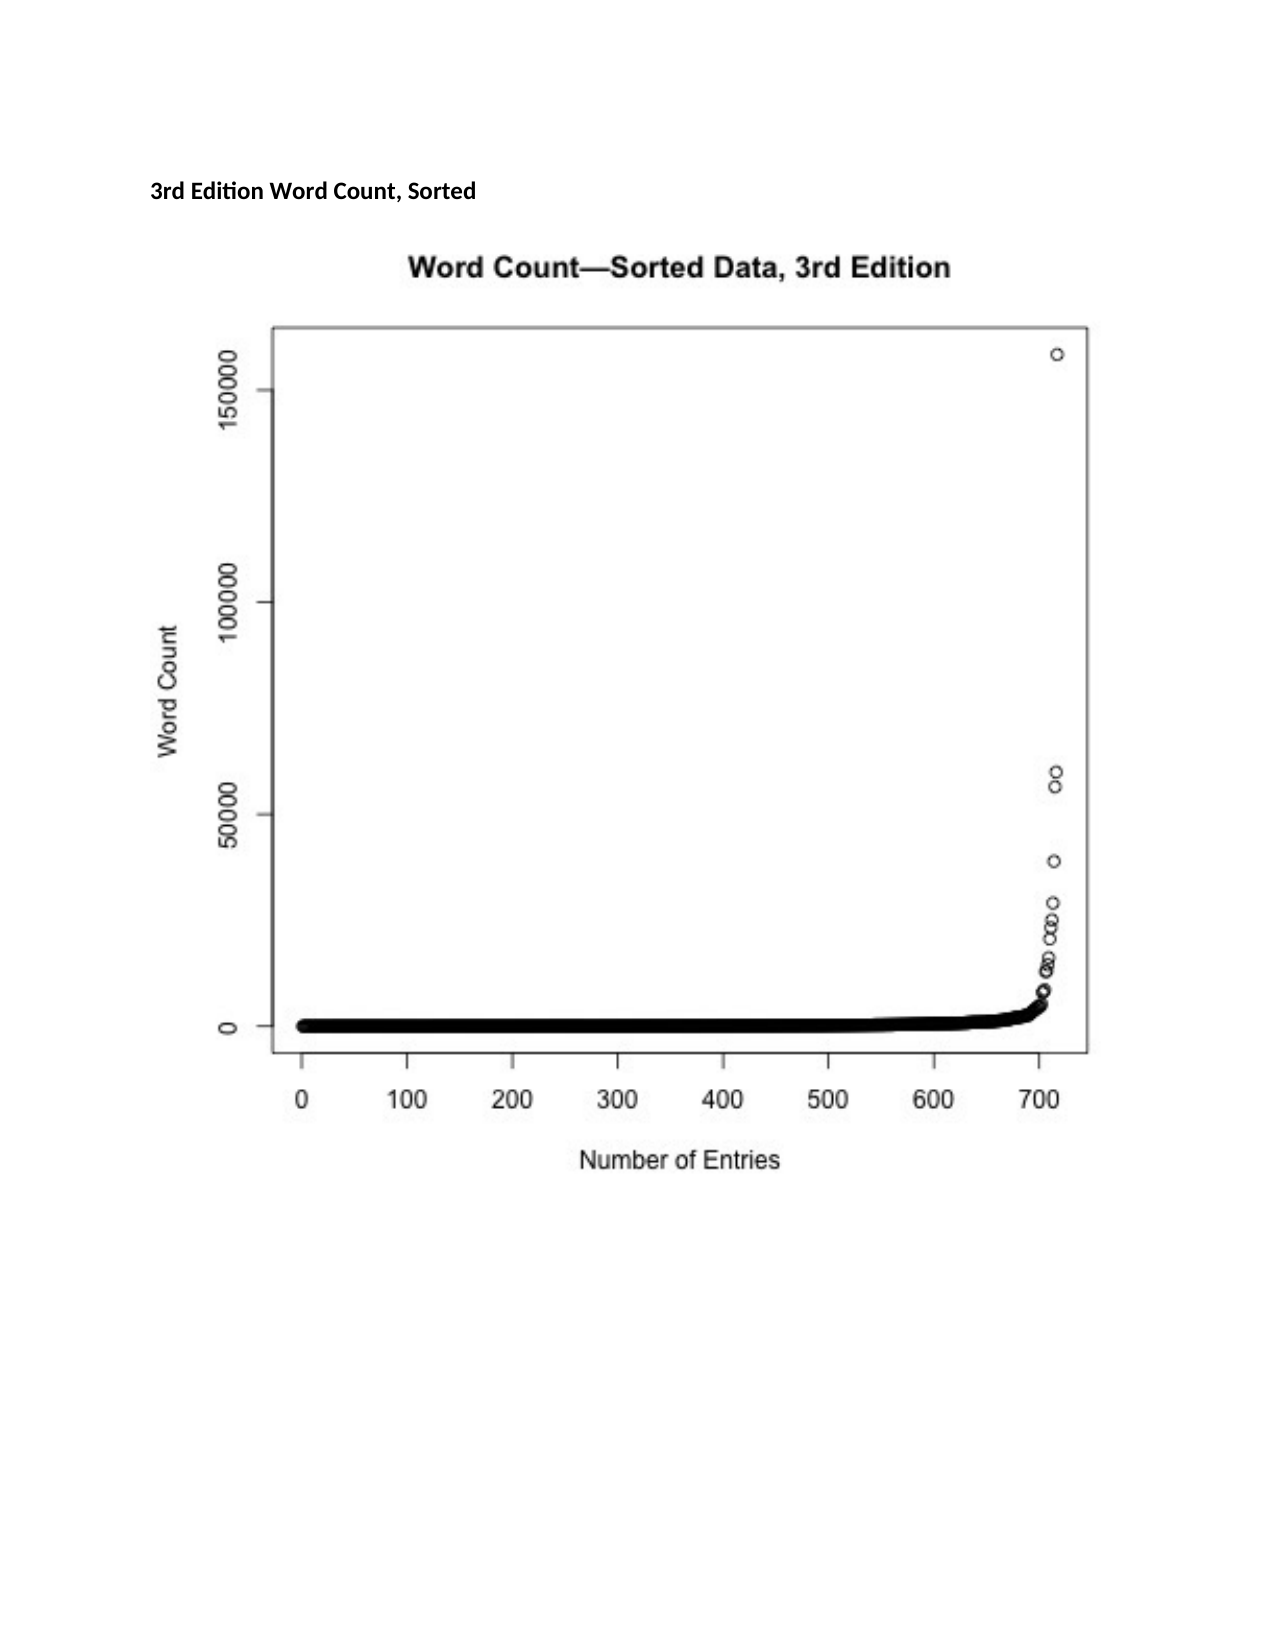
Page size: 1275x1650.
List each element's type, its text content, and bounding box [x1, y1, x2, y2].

text 3rd Edition Word Count, Sorted [150, 176, 1125, 206]
picture [150, 206, 1151, 1207]
